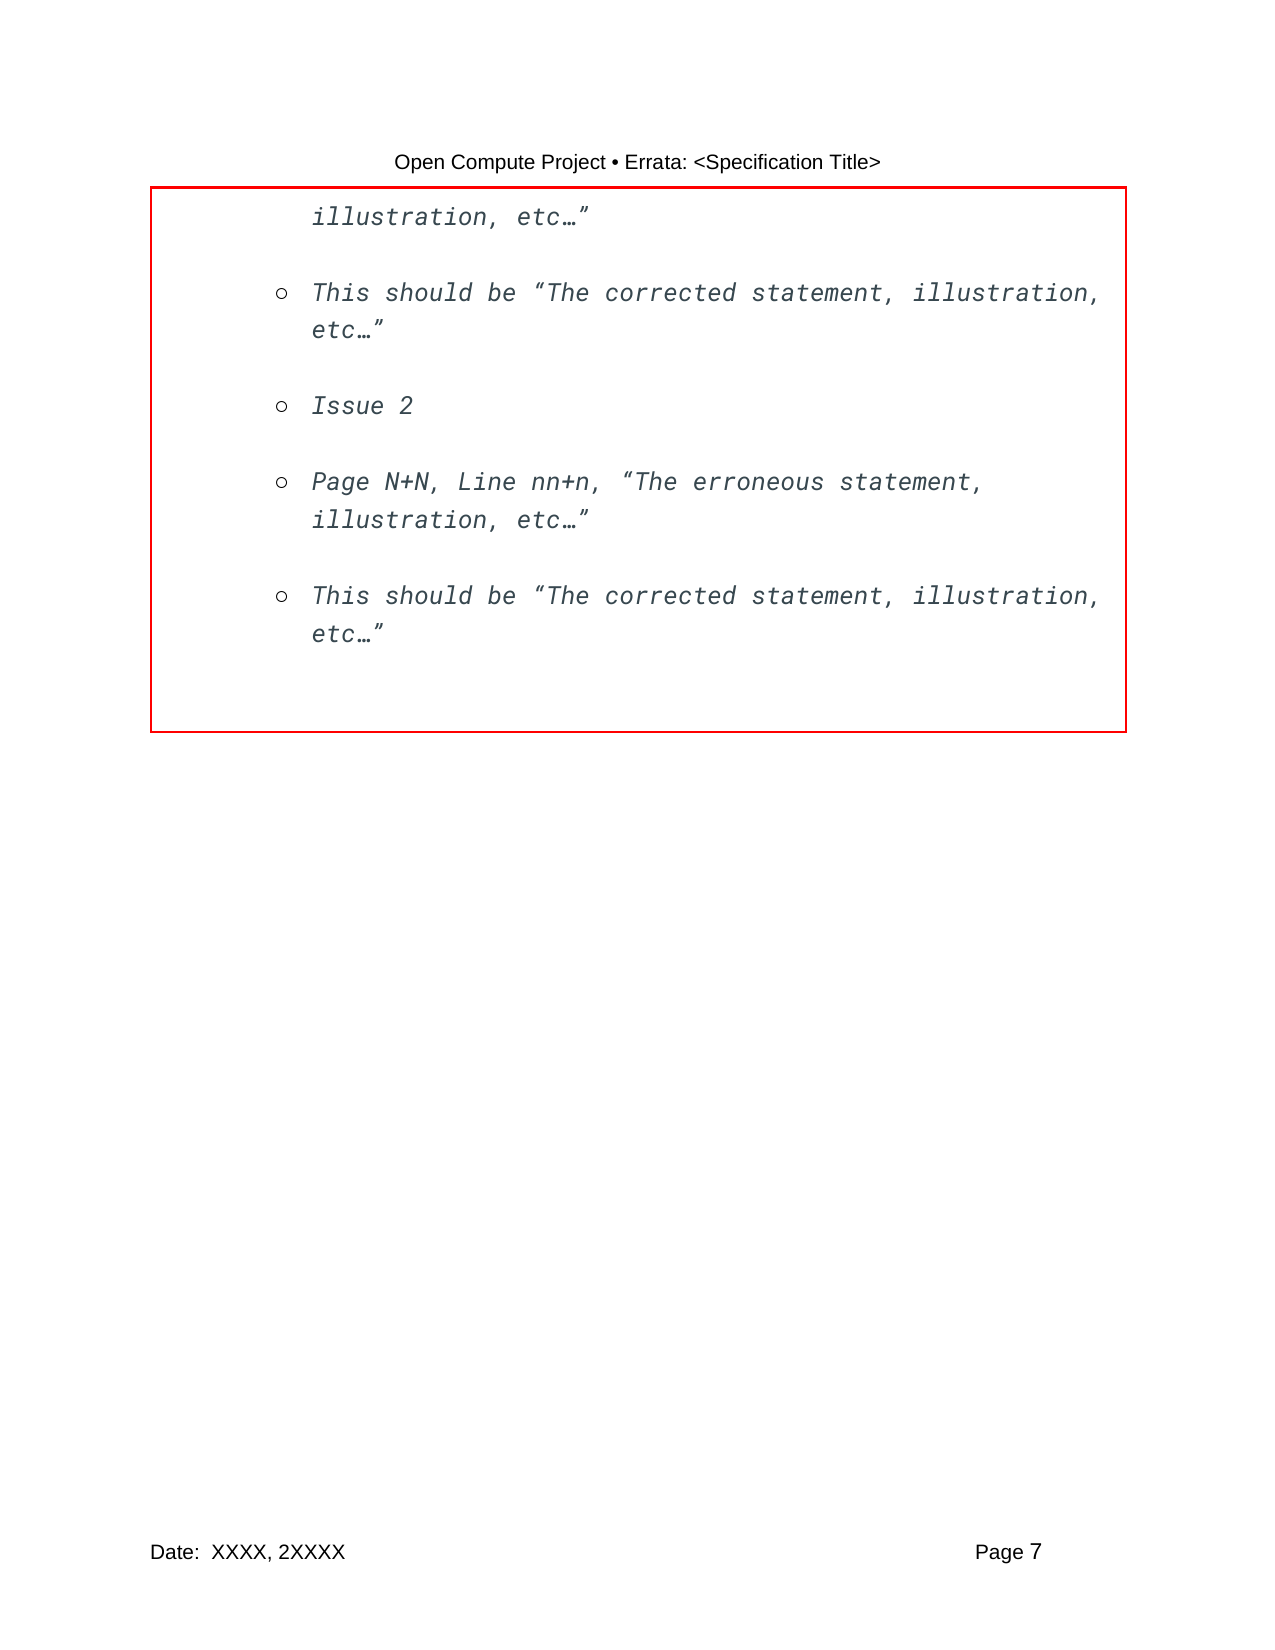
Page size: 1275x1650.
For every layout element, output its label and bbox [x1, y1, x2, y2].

table_cell [152, 189, 1125, 731]
